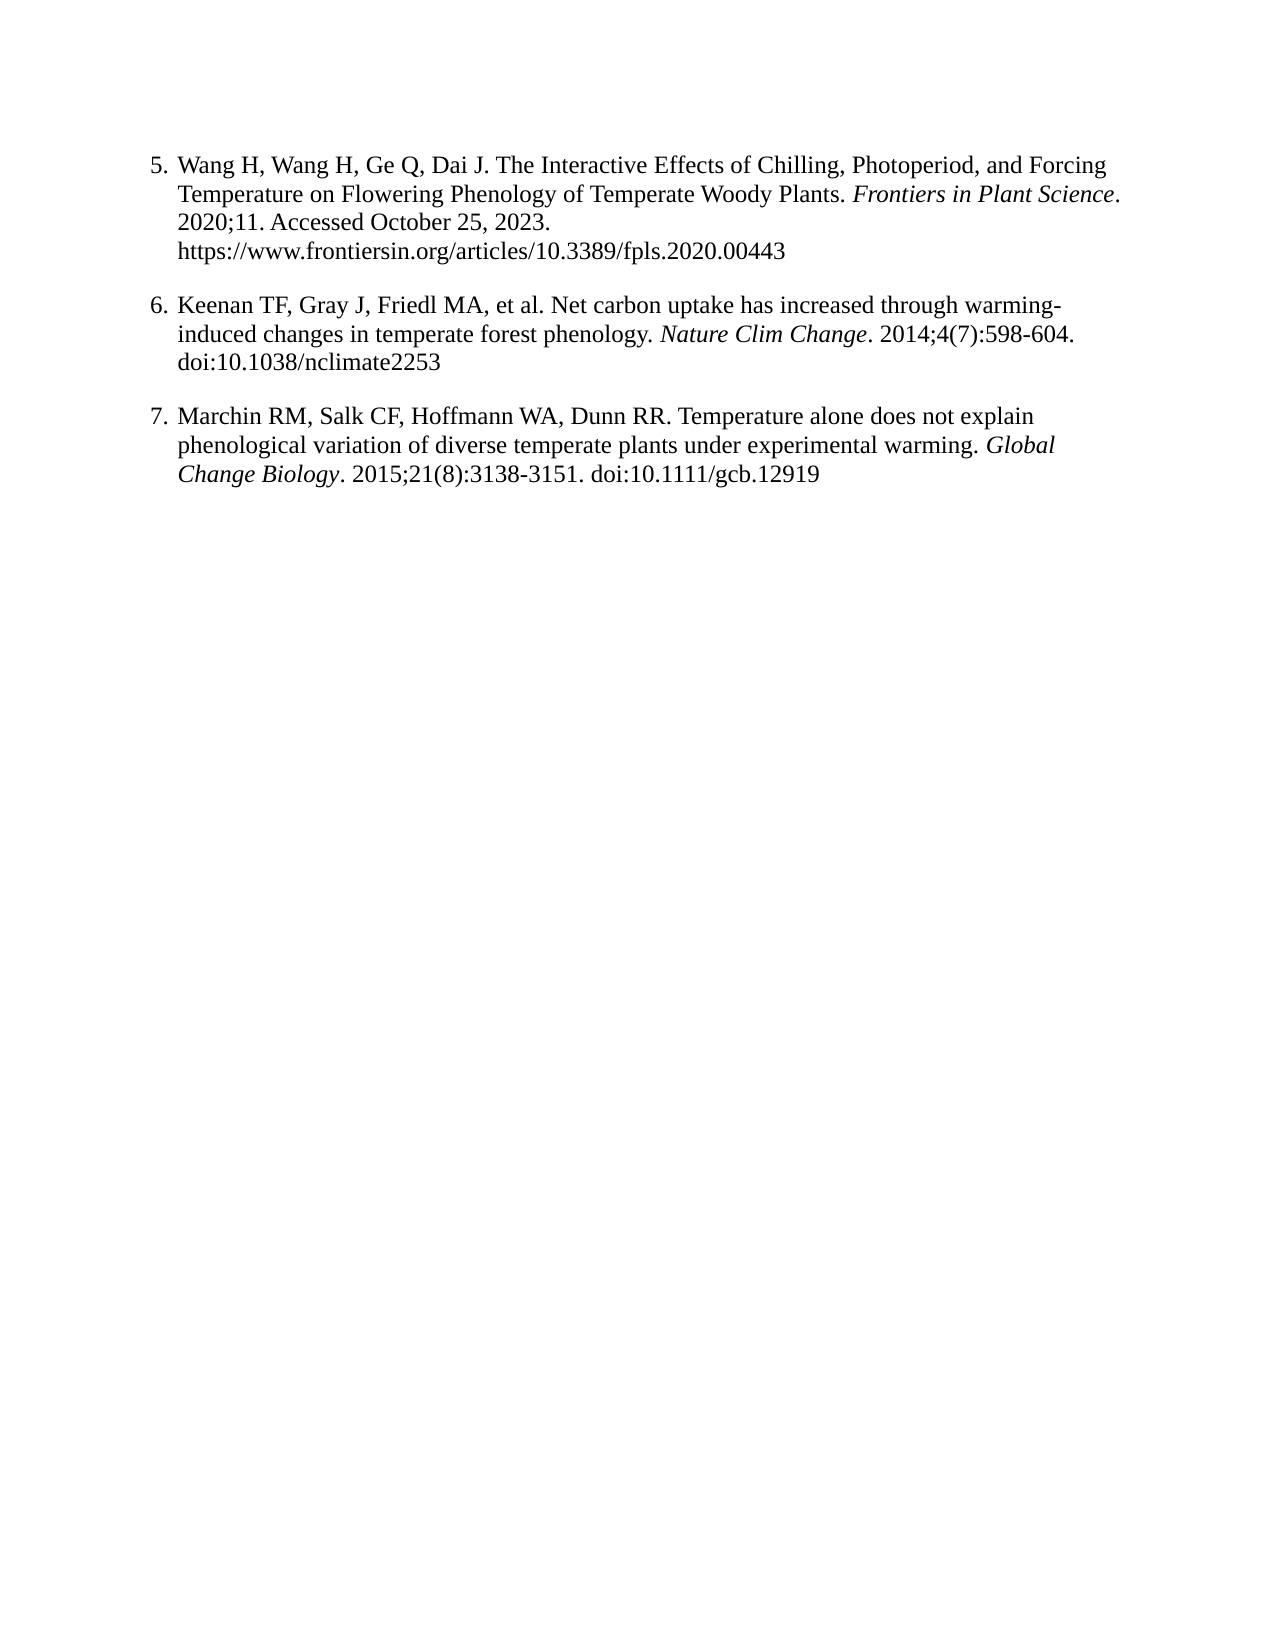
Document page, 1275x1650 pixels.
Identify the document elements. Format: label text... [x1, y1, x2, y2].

text 6. Keenan TF, Gray J, Friedl MA, et al. Net carbon uptake has increased through warming-induced changes in temperate forest phenology. Nature Clim Change. 2014;4(7):598-604. doi:10.1038/nclimate2253 [150, 290, 1125, 376]
text 7. Marchin RM, Salk CF, Hoffmann WA, Dunn RR. Temperature alone does not explain phenological variation of diverse temperate plants under experimental warming. Global Change Biology. 2015;21(8):3138-3151. doi:10.1111/gcb.12919 [150, 401, 1125, 487]
text 5. Wang H, Wang H, Ge Q, Dai J. The Interactive Effects of Chilling, Photoperiod, and Forcing Temperature on Flowering Phenology of Temperate Woody Plants. Frontiers in Plant Science. 2020;11. Accessed October 25, 2023. https://www.frontiersin.org/articles/10.3389/fpls.2020.00443 [150, 150, 1125, 265]
